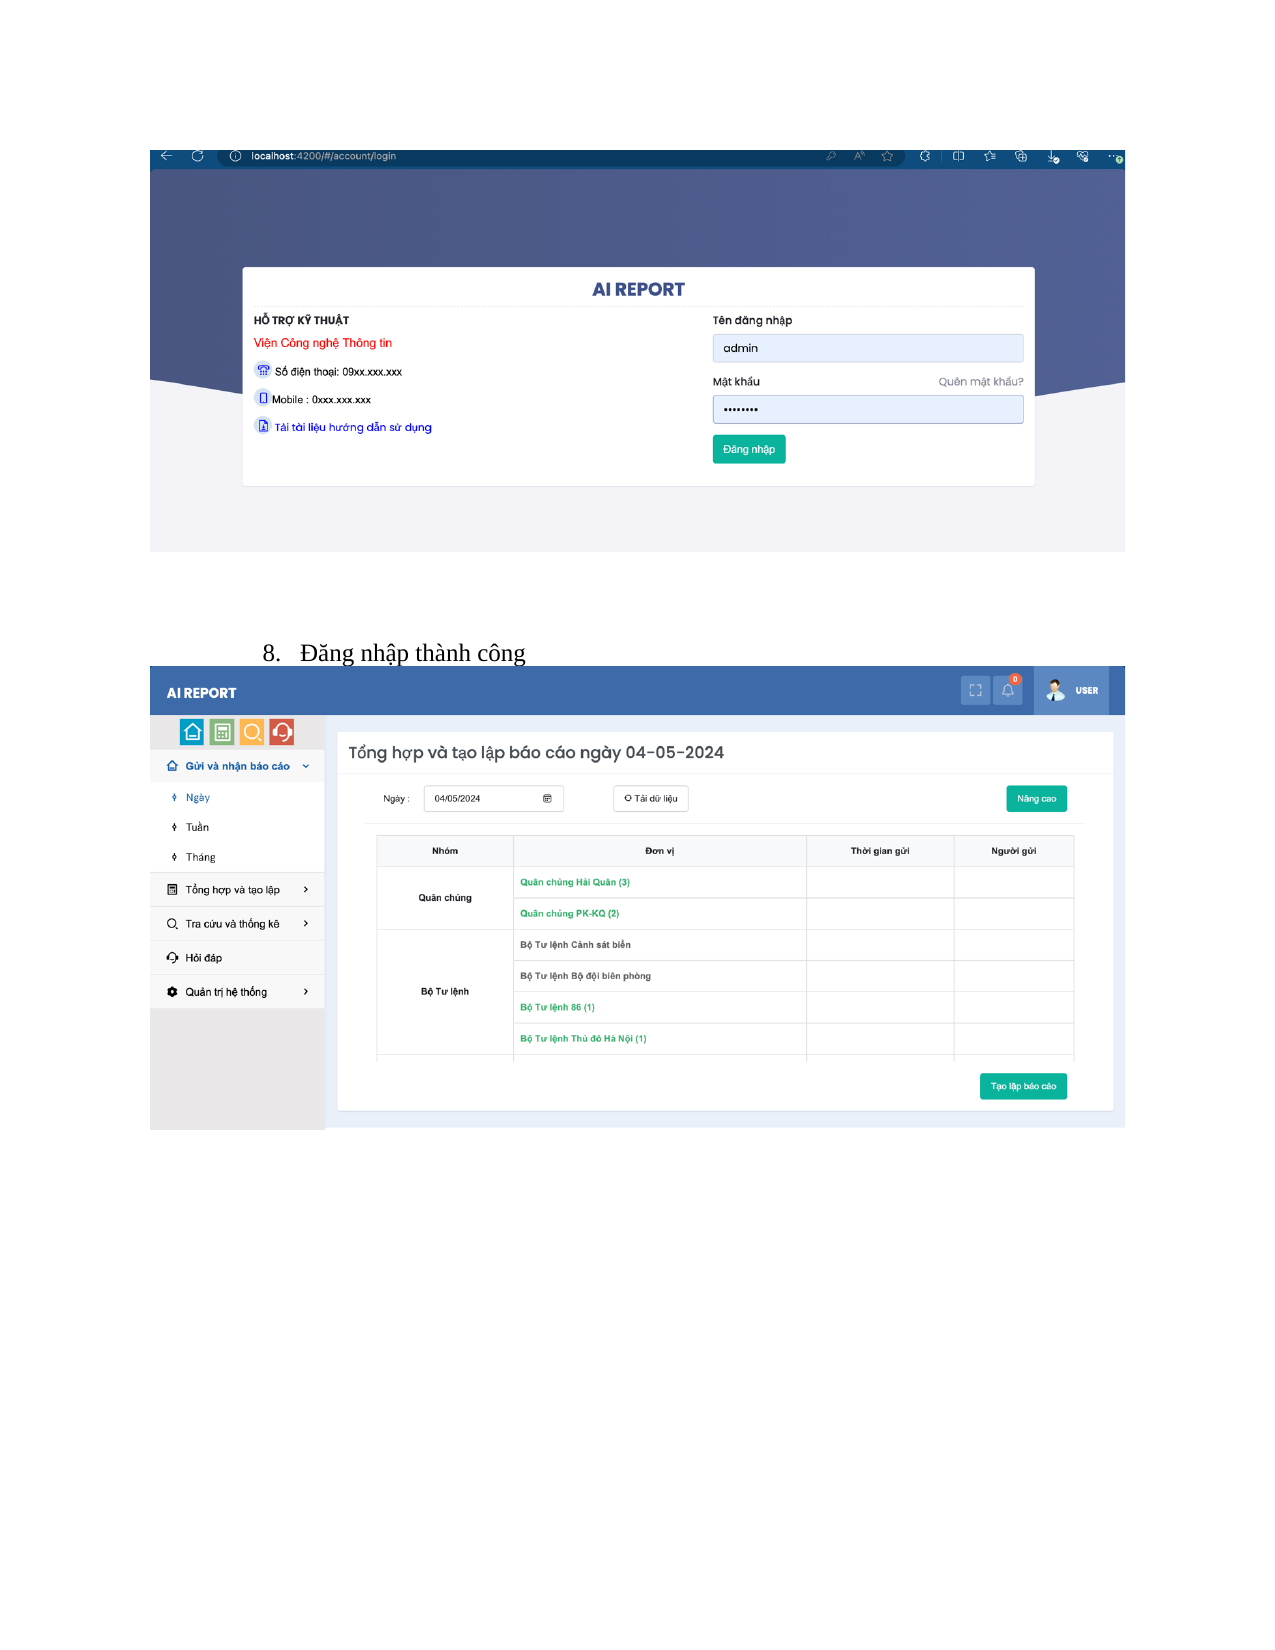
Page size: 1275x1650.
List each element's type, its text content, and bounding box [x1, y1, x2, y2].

list Đăng nhập thành công [262, 638, 1125, 666]
picture [150, 666, 1125, 1130]
picture [150, 150, 1125, 552]
